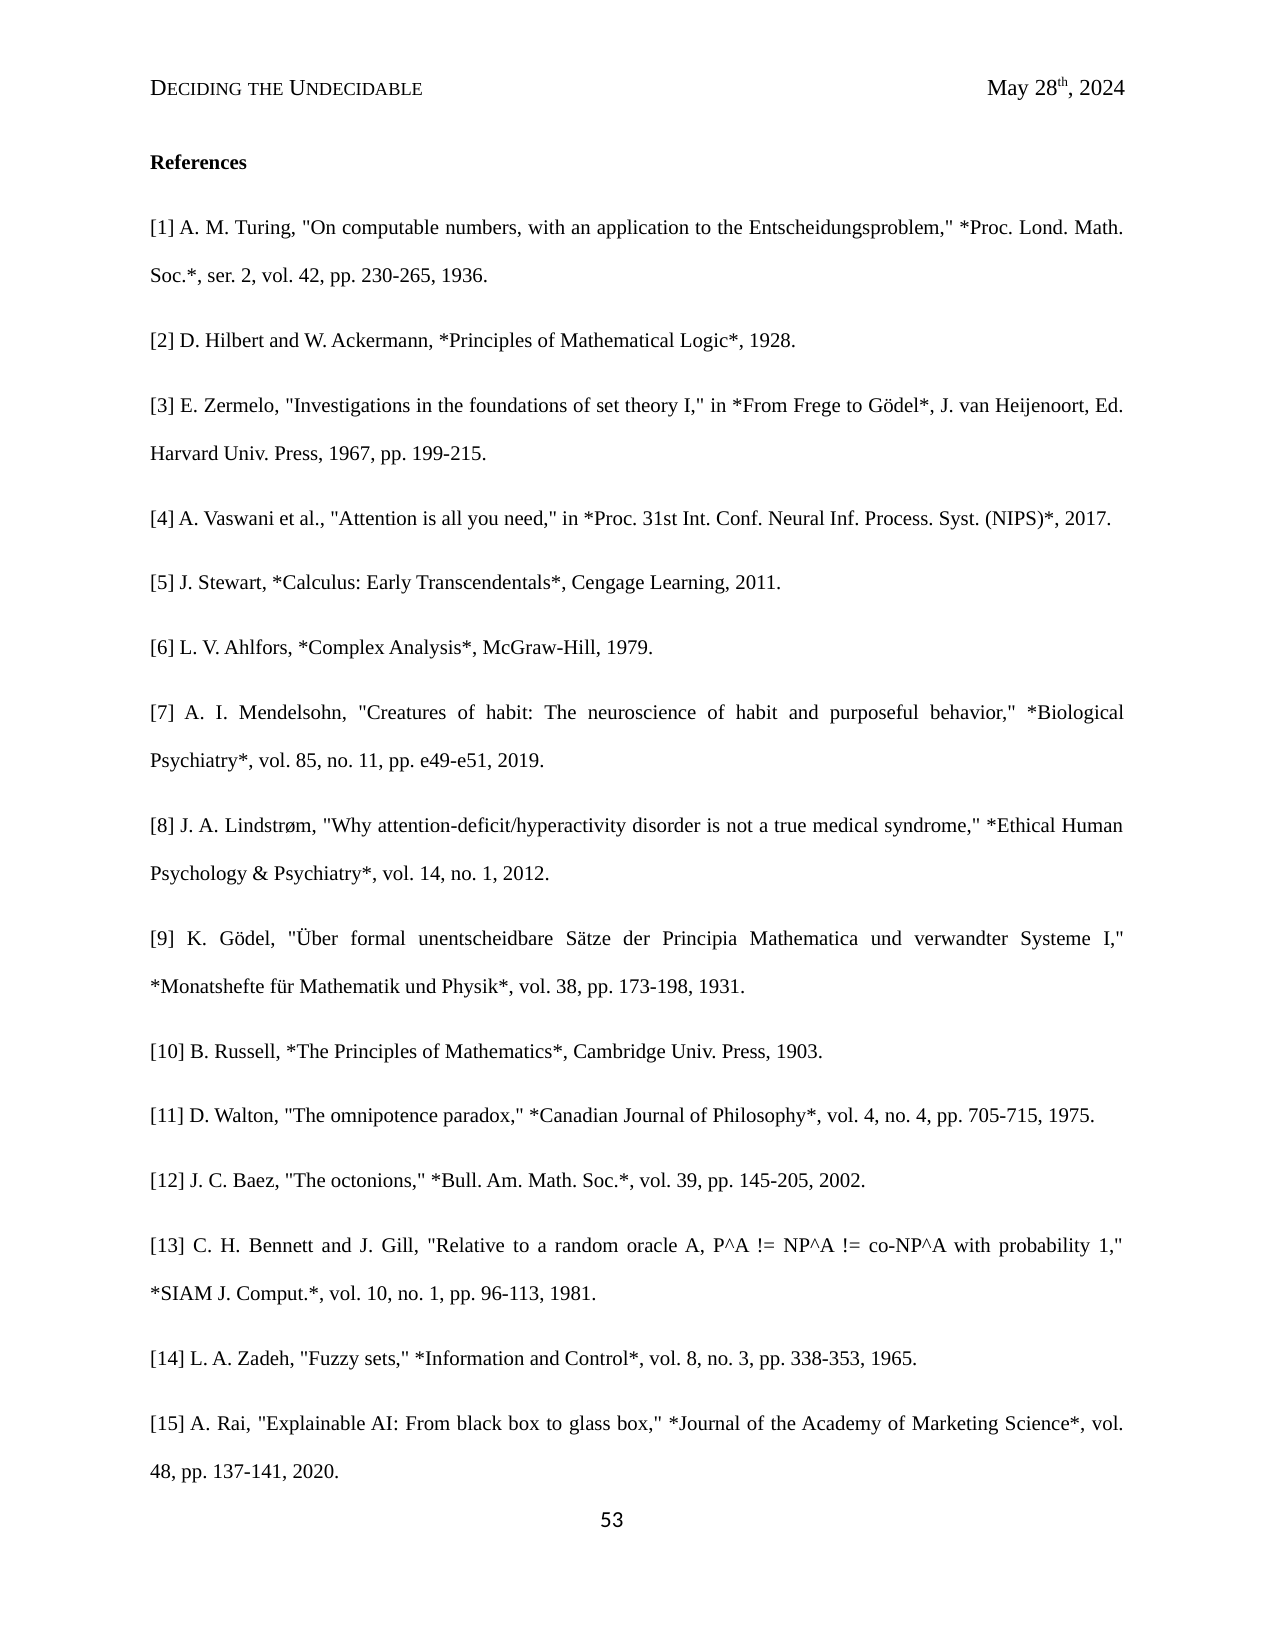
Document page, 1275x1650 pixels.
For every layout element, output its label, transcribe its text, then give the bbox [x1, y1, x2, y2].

text [4] A. Vaswani et al., "Attention is all you need," in *Proc. 31st Int. Conf. Neural Inf. Process. Syst. (NIPS)*, 2017. [150, 505, 1125, 529]
text [13] C. H. Bennett and J. Gill, "Relative to a random oracle A, P^A != NP^A != co-NP^A with probability 1," *SIAM J. Comput.*, vol. 10, no. 1, pp. 96-113, 1981. [150, 1233, 1125, 1305]
text [15] A. Rai, "Explainable AI: From black box to glass box," *Journal of the Academy of Marketing Science*, vol. 48, pp. 137-141, 2020. [150, 1411, 1125, 1483]
text [2] D. Hilbert and W. Ackermann, *Principles of Mathematical Logic*, 1928. [150, 328, 1125, 352]
text [14] L. A. Zadeh, "Fuzzy sets," *Information and Control*, vol. 8, no. 3, pp. 338-353, 1965. [150, 1346, 1125, 1370]
text [7] A. I. Mendelsohn, "Creatures of habit: The neuroscience of habit and purposeful behavior," *Biological Psychiatry*, vol. 85, no. 11, pp. e49-e51, 2019. [150, 700, 1125, 772]
text [3] E. Zermelo, "Investigations in the foundations of set theory I," in *From Frege to Gödel*, J. van Heijenoort, Ed. Harvard Univ. Press, 1967, pp. 199-215. [150, 392, 1125, 465]
text References [150, 150, 1125, 174]
text [10] B. Russell, *The Principles of Mathematics*, Cambridge Univ. Press, 1903. [150, 1038, 1125, 1063]
text [9] K. Gödel, "Über formal unentscheidbare Sätze der Principia Mathematica und verwandter Systeme I," *Monatshefte für Mathematik und Physik*, vol. 38, pp. 173-198, 1931. [150, 926, 1125, 998]
text [1] A. M. Turing, "On computable numbers, with an application to the Entscheidungsproblem," *Proc. Lond. Math. Soc.*, ser. 2, vol. 42, pp. 230-265, 1936. [150, 215, 1125, 287]
text [5] J. Stewart, *Calculus: Early Transcendentals*, Cengage Learning, 2011. [150, 570, 1125, 594]
text [6] L. V. Ahlfors, *Complex Analysis*, McGraw-Hill, 1979. [150, 635, 1125, 659]
text [11] D. Walton, "The omnipotence paradox," *Canadian Journal of Philosophy*, vol. 4, no. 4, pp. 705-715, 1975. [150, 1103, 1125, 1127]
text [12] J. C. Baez, "The octonions," *Bull. Am. Math. Soc.*, vol. 39, pp. 145-205, 2002. [150, 1168, 1125, 1192]
text [8] J. A. Lindstrøm, "Why attention-deficit/hyperactivity disorder is not a true medical syndrome," *Ethical Human Psychology & Psychiatry*, vol. 14, no. 1, 2012. [150, 813, 1125, 885]
